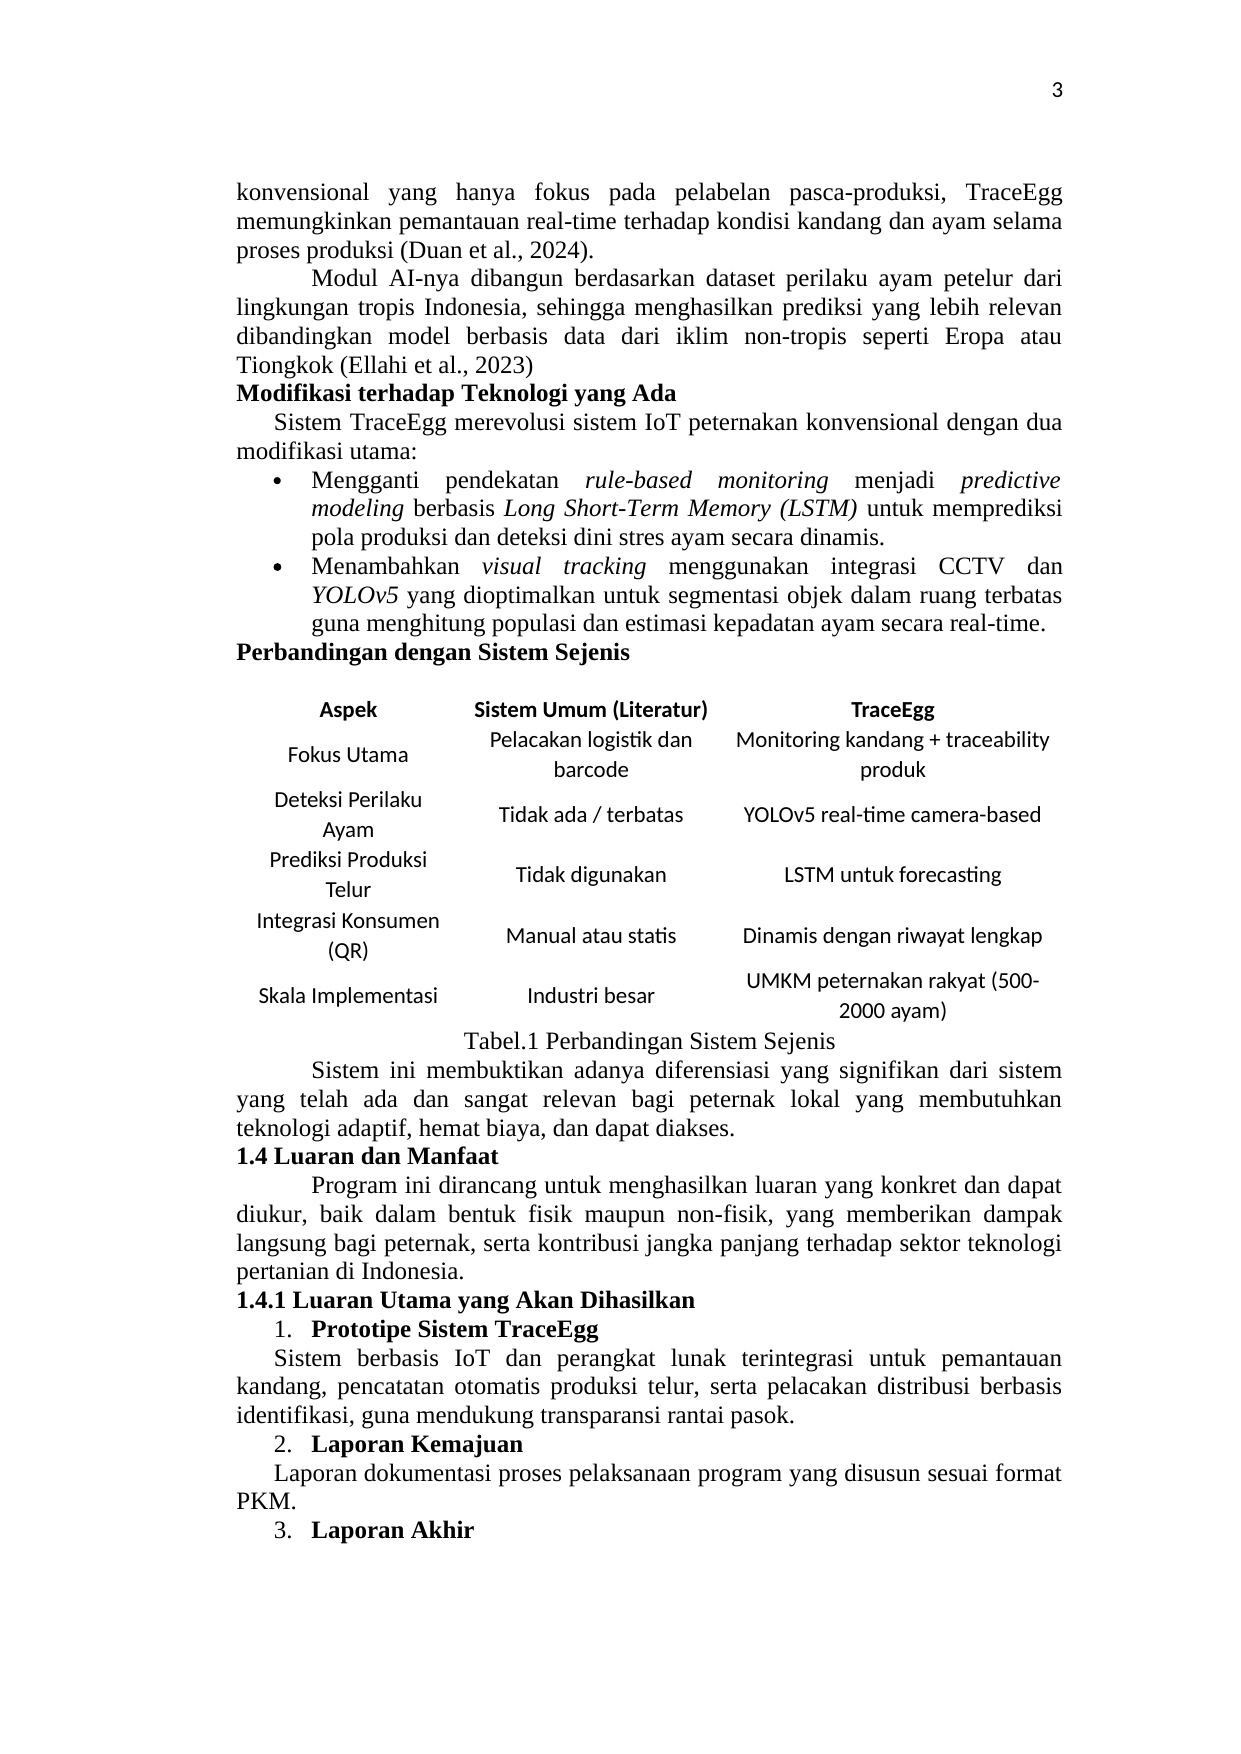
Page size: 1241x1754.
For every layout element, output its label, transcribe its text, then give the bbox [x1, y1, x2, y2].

table_cell Monitoring kandang + traceability produk [722, 725, 1063, 785]
table_header Sistem Umum (Literatur) [460, 695, 722, 725]
subtitle 1.4.1 Luaran Utama yang Akan Dihasilkan [236, 1285, 1063, 1314]
text Sistem berbasis IoT dan perangkat lunak terintegrasi untuk pemantauan kandang, pencatatan otomatis produksi telur, serta pelacakan distribusi berbasis identifikasi, guna mendukung transparansi rantai pasok. [236, 1343, 1063, 1429]
table_header Aspek [236, 695, 460, 725]
table_header TraceEgg [722, 695, 1063, 725]
table_cell Industri besar [460, 966, 722, 1026]
table_cell Tidak digunakan [460, 845, 722, 906]
table_cell Dinamis dengan riwayat lengkap [722, 906, 1063, 966]
text Tabel.1 Perbandingan Sistem Sejenis [236, 1026, 1063, 1055]
list Menambahkan visual tracking menggunakan integrasi CCTV dan YOLOv5 yang dioptimalkan untuk segmentasi objek dalam ruang terbatas guna menghitung populasi dan estimasi kepadatan ayam secara real-time. [274, 551, 1063, 637]
text Sistem ini membuktikan adanya diferensiasi yang signifikan dari sistem yang telah ada dan sangat relevan bagi peternak lokal yang membutuhkan teknologi adaptif, hemat biaya, dan dapat diakses. [236, 1055, 1063, 1141]
text Program ini dirancang untuk menghasilkan luaran yang konkret dan dapat diukur, baik dalam bentuk fisik maupun non-fisik, yang memberikan dampak langsung bagi peternak, serta kontribusi jangka panjang terhadap sektor teknologi pertanian di Indonesia. [236, 1170, 1063, 1285]
list Prototipe Sistem TraceEgg [274, 1314, 1063, 1343]
list Laporan Kemajuan [274, 1429, 1063, 1458]
table_cell Prediksi Produksi Telur [236, 845, 460, 906]
table_cell Pelacakan logistik dan barcode [460, 725, 722, 785]
table_cell Fokus Utama [236, 725, 460, 785]
text Perbandingan dengan Sistem Sejenis [236, 637, 1063, 666]
table_cell YOLOv5 real-time camera-based [722, 785, 1063, 845]
text Sistem TraceEgg merevolusi sistem IoT peternakan konvensional dengan dua modifikasi utama: [236, 407, 1063, 465]
list Mengganti pendekatan rule-based monitoring menjadi predictive modeling berbasis Long Short-Term Memory (LSTM) untuk memprediksi pola produksi dan deteksi dini stres ayam secara dinamis. [274, 465, 1063, 551]
table_cell LSTM untuk forecasting [722, 845, 1063, 906]
table_cell Manual atau statis [460, 906, 722, 966]
text Laporan dokumentasi proses pelaksanaan program yang disusun sesuai format PKM. [236, 1458, 1063, 1515]
table_cell Integrasi Konsumen (QR) [236, 906, 460, 966]
text Modul AI-nya dibangun berdasarkan dataset perilaku ayam petelur dari lingkungan tropis Indonesia, sehingga menghasilkan prediksi yang lebih relevan dibandingkan model berbasis data dari iklim non-tropis seperti Eropa atau Tiongkok (Ellahi et al., 2023) [236, 263, 1063, 378]
table_cell UMKM peternakan rakyat (500-2000 ayam) [722, 966, 1063, 1026]
table_cell Tidak ada / terbatas [460, 785, 722, 845]
list Laporan Akhir [274, 1515, 1063, 1544]
text Modifikasi terhadap Teknologi yang Ada [236, 378, 1063, 407]
text 1.4 Luaran dan Manfaat [236, 1141, 1063, 1170]
table_cell Deteksi Perilaku Ayam [236, 785, 460, 845]
table_cell Skala Implementasi [236, 966, 460, 1026]
